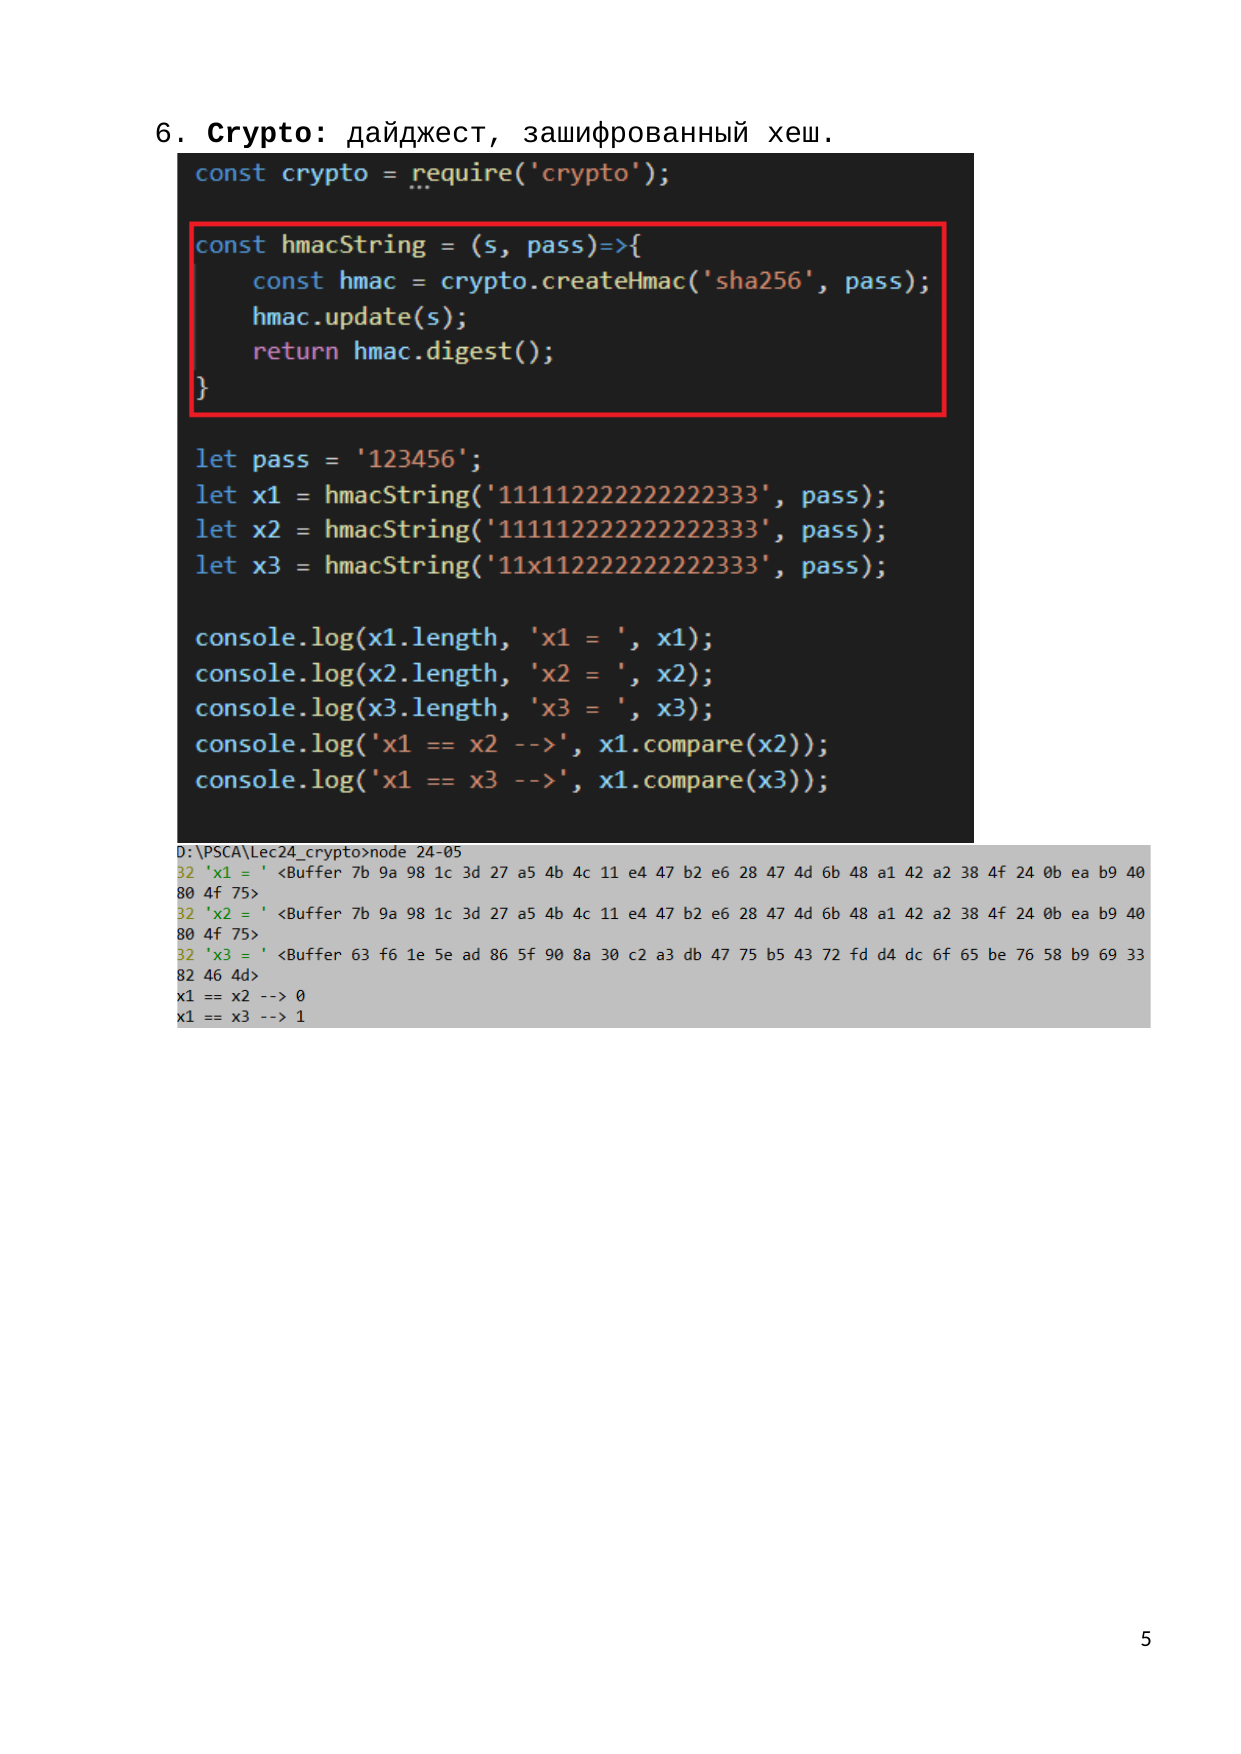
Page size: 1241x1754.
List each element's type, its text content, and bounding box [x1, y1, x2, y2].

picture [177, 845, 1151, 1028]
list Crypto: дайджест, зашифрованный хеш. [207, 118, 1152, 151]
picture [177, 153, 974, 843]
